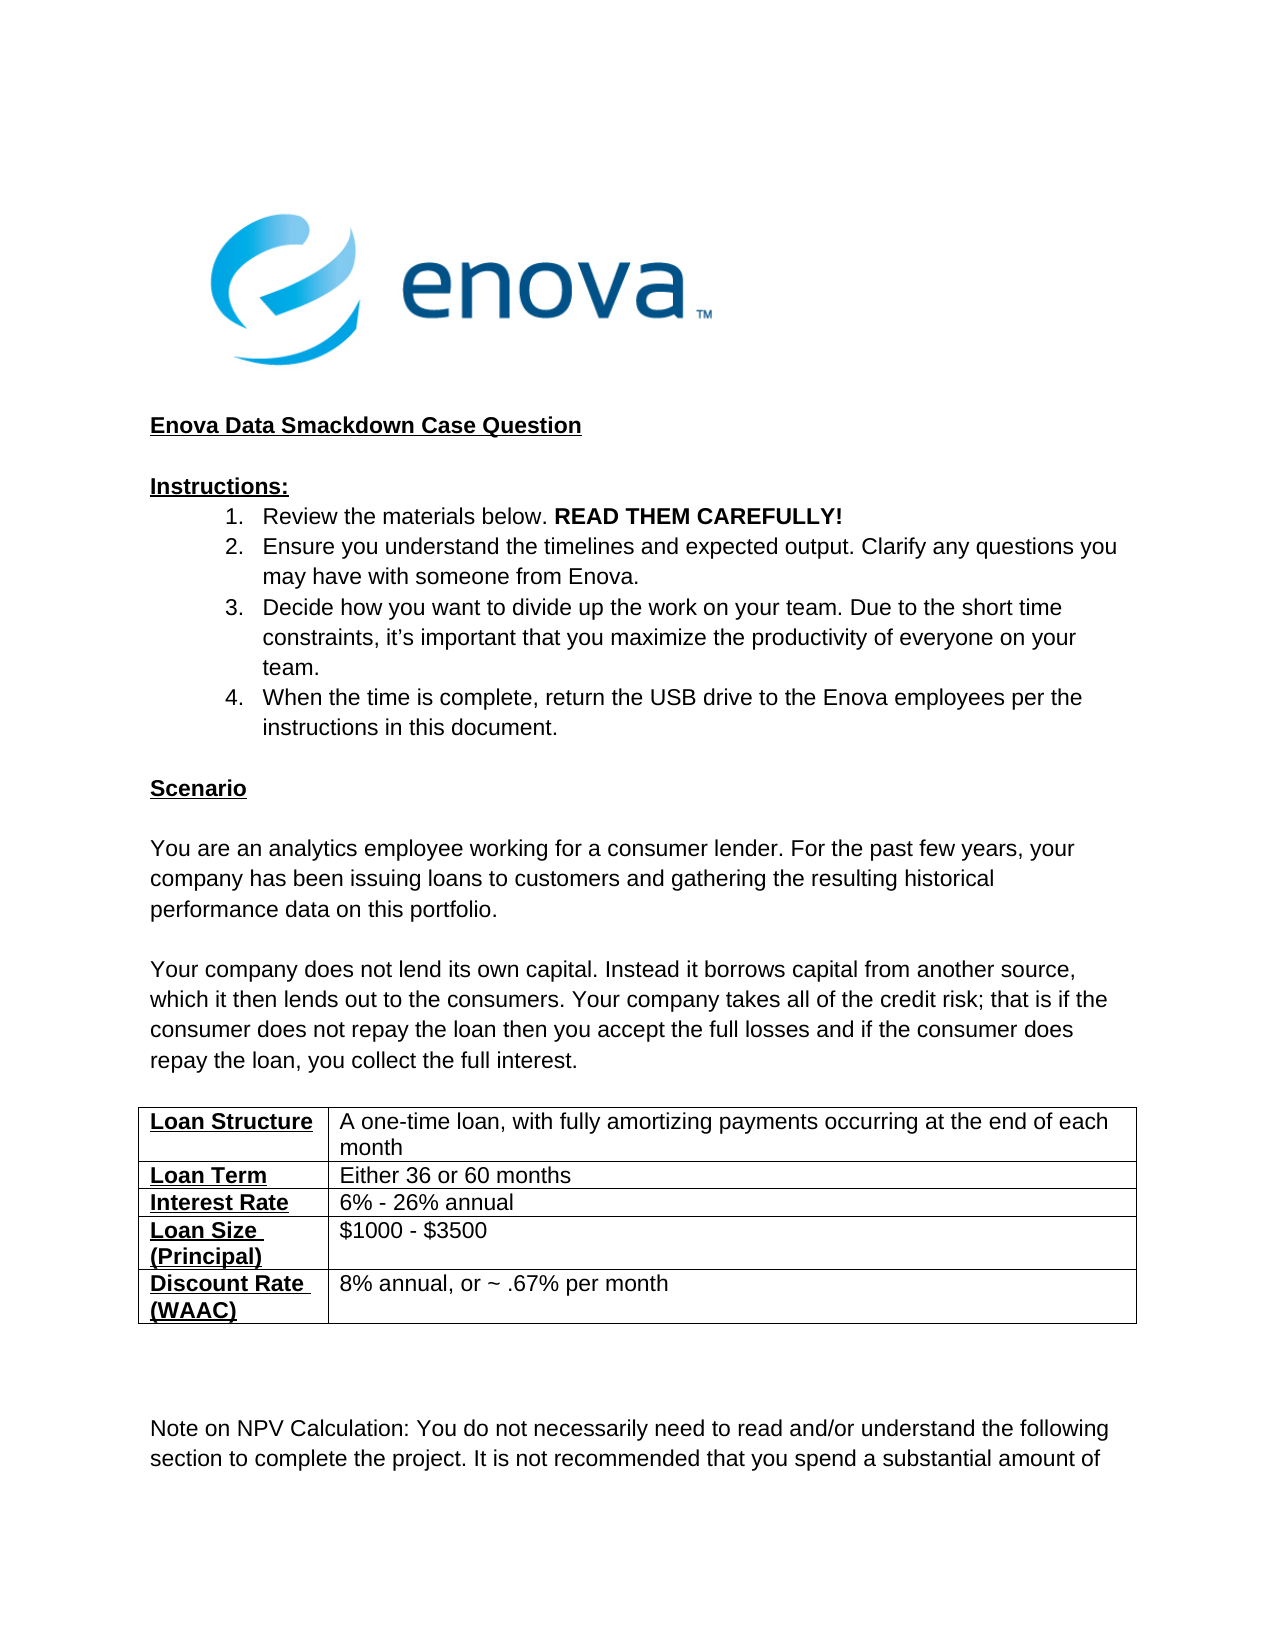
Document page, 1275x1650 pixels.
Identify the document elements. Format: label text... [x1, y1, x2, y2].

table_cell Either 36 or 60 months [329, 1162, 1136, 1188]
table_cell Loan Term [139, 1162, 328, 1188]
list Decide how you want to divide up the work on your team. Due to the short time constraints, it’s important that you maximize the productivity of everyone on your team. [225, 593, 1125, 680]
text You are an analytics employee working for a consumer lender. For the past few years, your company has been issuing loans to customers and gathering the resulting historical performance data on this portfolio. [150, 835, 1125, 922]
text Instructions: [150, 473, 1125, 499]
table_cell $1000 - $3500 [329, 1217, 1136, 1269]
list Ensure you understand the timelines and expected output. Clarify any questions you may have with someone from Enova. [225, 533, 1125, 589]
table_cell 6% - 26% annual [329, 1189, 1136, 1216]
table_header Loan Structure [139, 1108, 328, 1161]
table_header A one-time loan, with fully amortizing payments occurring at the end of each month [329, 1108, 1136, 1161]
list When the time is complete, return the USB drive to the Enova employees per the instructions in this document. [225, 684, 1125, 741]
table_cell 8% annual, or ~ .67% per month [329, 1270, 1136, 1323]
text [150, 1415, 1125, 1471]
text Scenario [150, 775, 1125, 801]
table_cell Interest Rate [139, 1189, 328, 1216]
text Enova Data Smackdown Case Question [150, 412, 1125, 438]
list Review the materials below. READ THEM CAREFULLY! [225, 503, 1125, 529]
table_cell Loan Size (Principal) [139, 1217, 328, 1269]
picture [150, 150, 769, 409]
table_cell Discount Rate (WAAC) [139, 1270, 328, 1323]
text Your company does not lend its own capital. Instead it borrows capital from another source, which it then lends out to the consumers. Your company takes all of the credit risk; that is if the consumer does not repay the loan then you accept the full losses and if the consumer does repay the loan, you collect the full interest. [150, 956, 1125, 1073]
